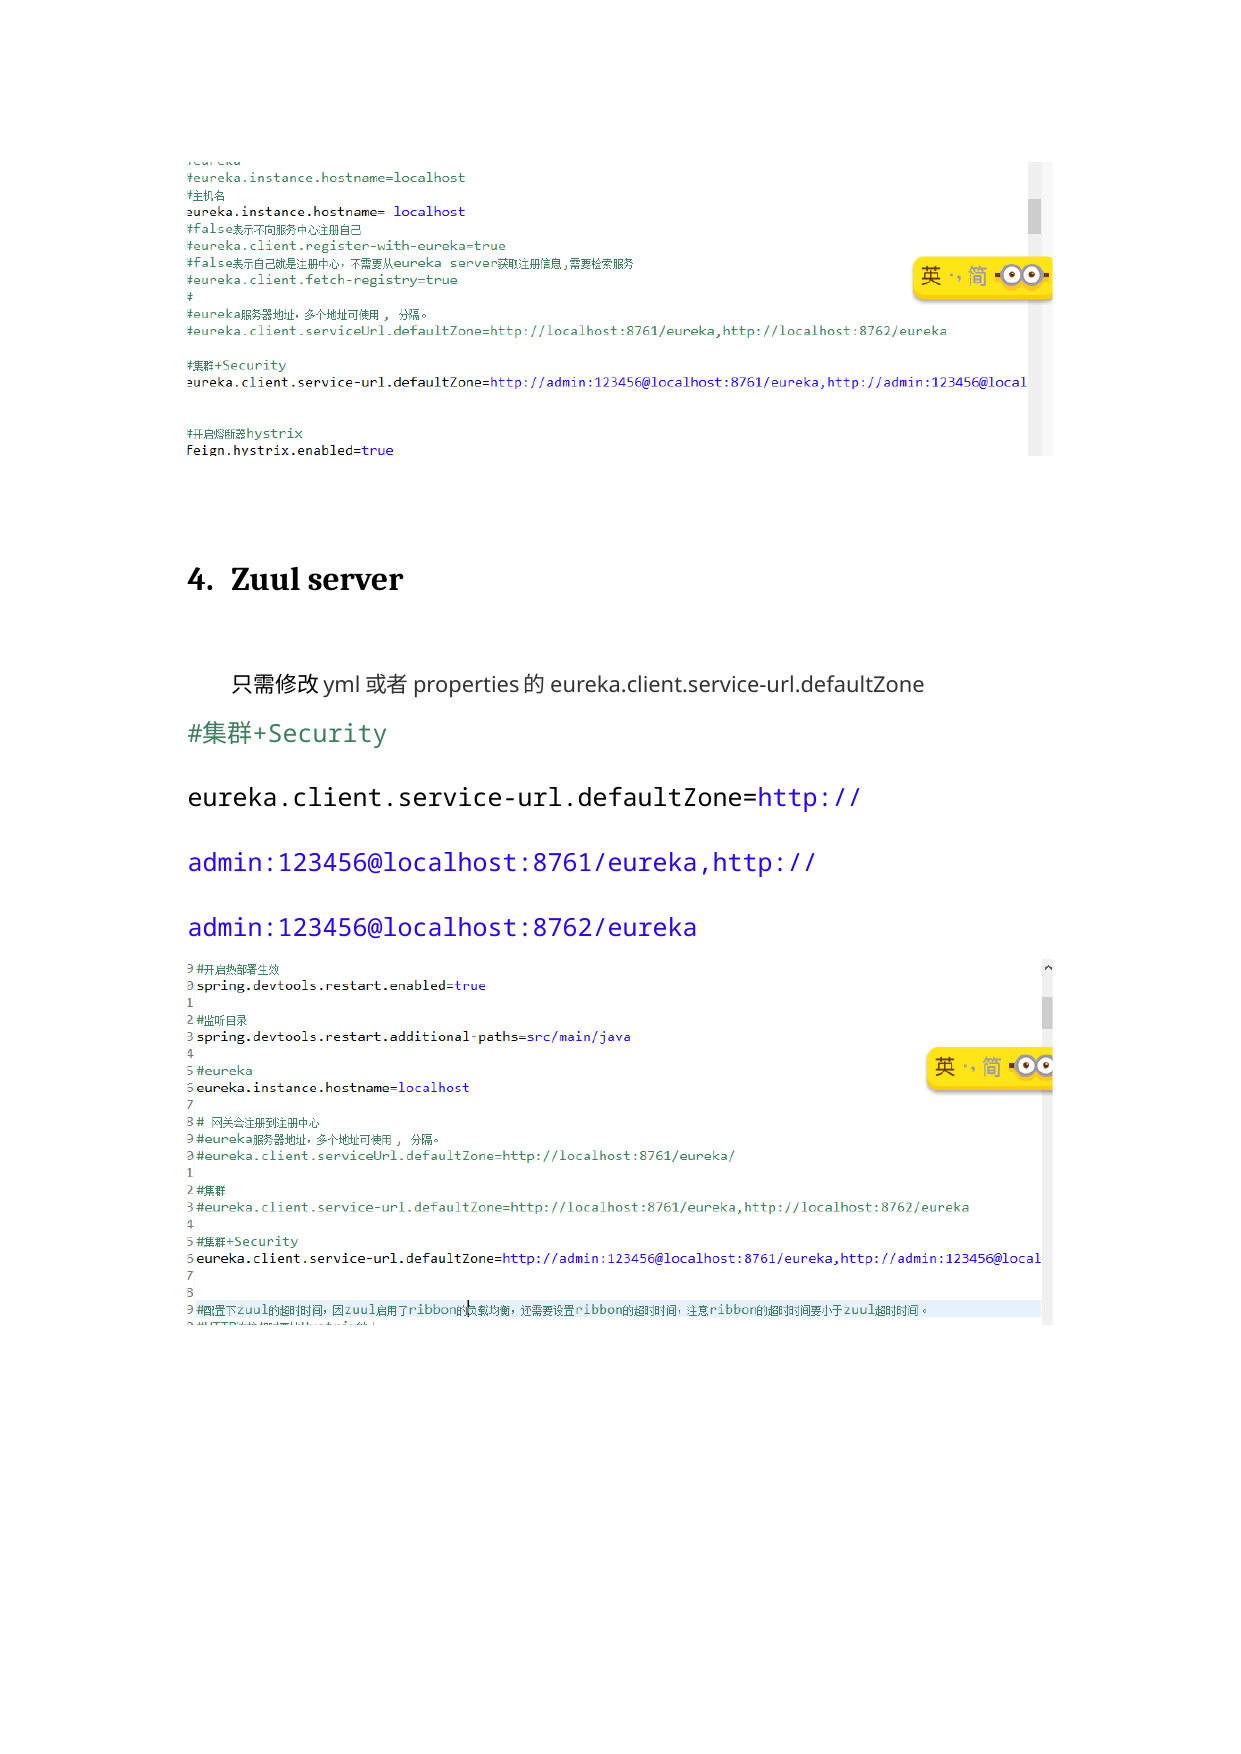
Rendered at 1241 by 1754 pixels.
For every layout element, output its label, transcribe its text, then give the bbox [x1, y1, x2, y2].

text #集群+Security [187, 699, 1053, 764]
picture [187, 959, 1053, 1325]
text eureka.client.service-url.defaultZone=http://admin:123456@localhost:8761/eureka,http://admin:123456@localhost:8762/eureka [187, 764, 1053, 959]
picture [187, 162, 1053, 456]
subtitle Zuul server [187, 547, 1053, 612]
list 只需修改yml或者properties的eureka.client.service-url.defaultZone [231, 667, 365, 699]
list 只需修改yml或者properties的eureka.client.service-url.defaultZone [550, 667, 1053, 699]
